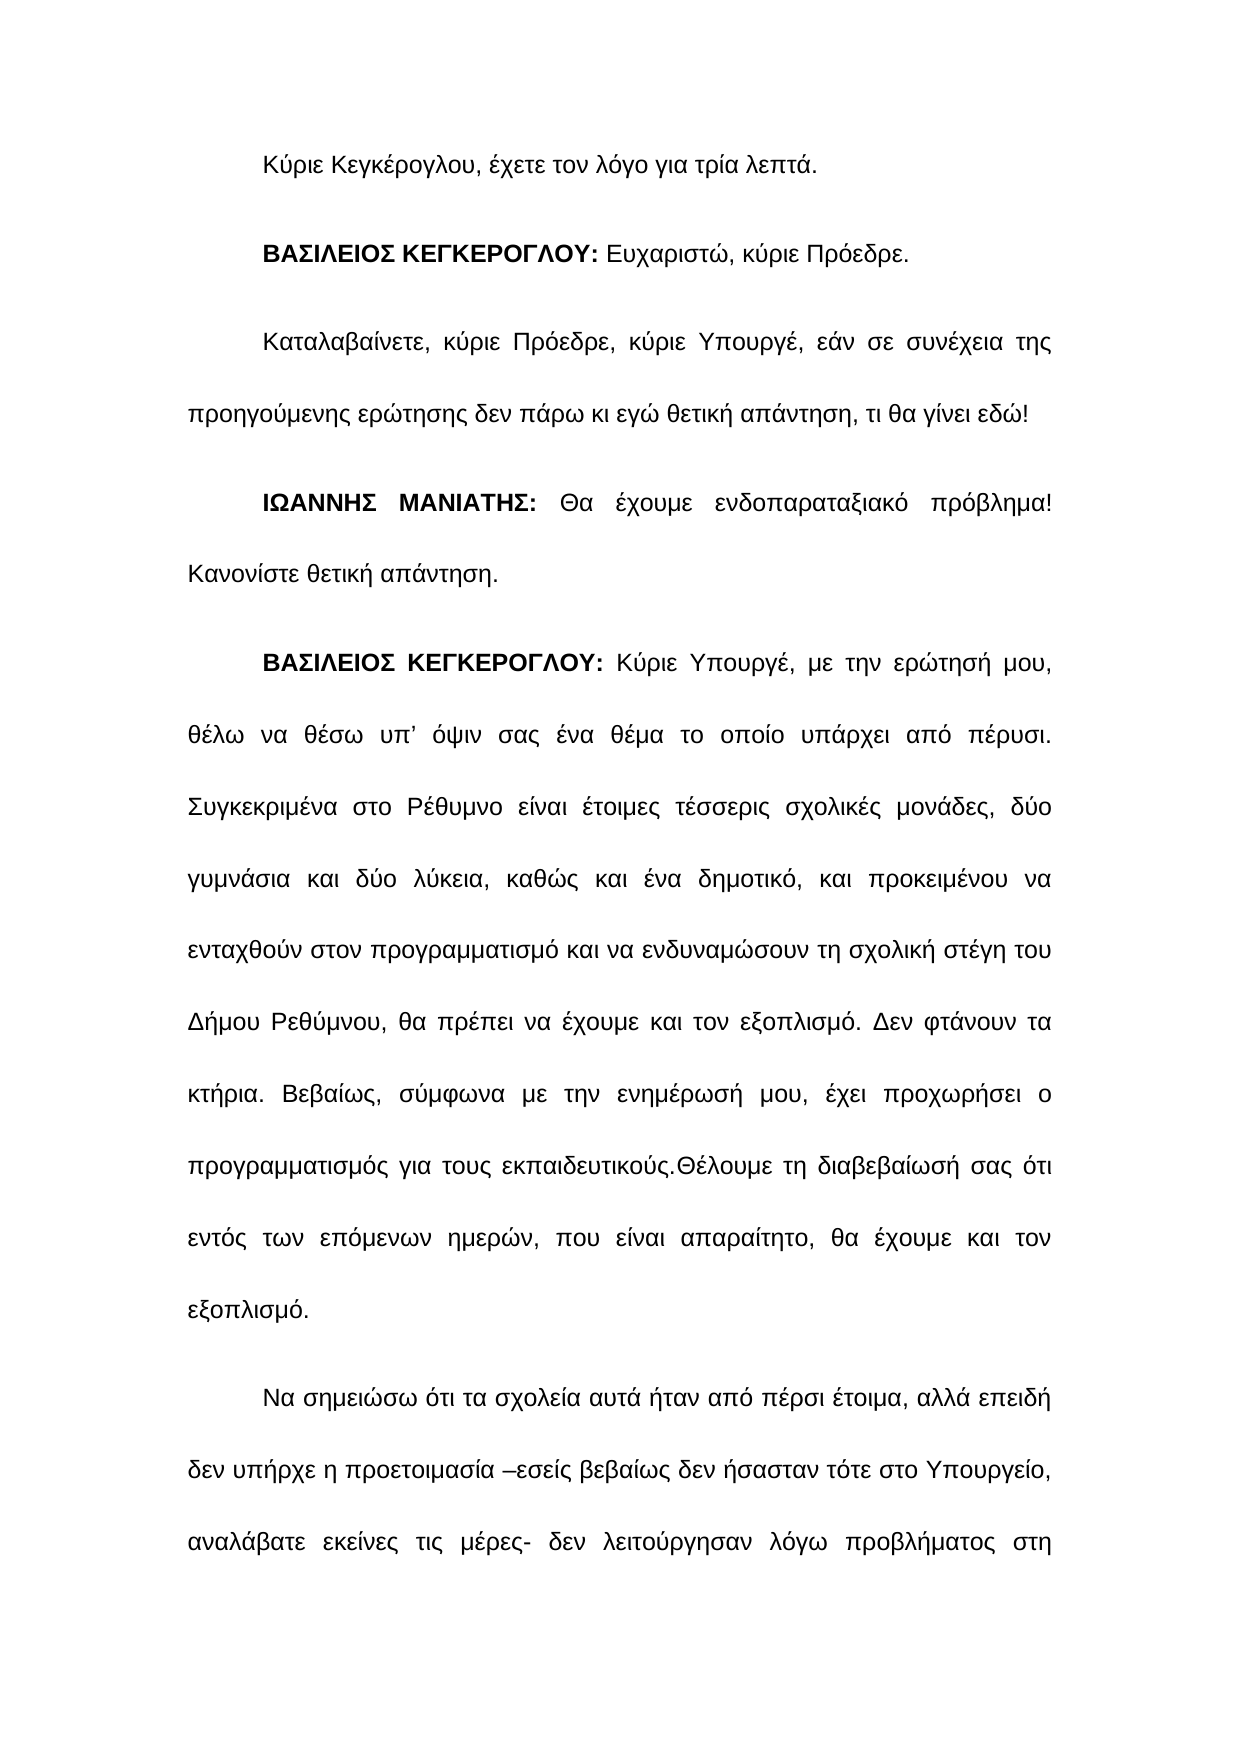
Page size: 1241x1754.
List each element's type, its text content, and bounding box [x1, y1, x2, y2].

text ΒΑΣΙΛΕΙΟΣ ΚΕΓΚΕΡΟΓΛΟΥ: Κύριε Υπουργέ, με την ερώτησή μου, θέλω να θέσω υπ’ όψιν σας ένα θέμα το οποίο υπάρχει από πέρυσι. Συγκεκριμένα στο Ρέθυμνο είναι έτοιμες τέσσερις σχολικές μονάδες, δύο γυμνάσια και δύο λύκεια, καθώς και ένα δημοτικό, και προκειμένου να ενταχθούν στον προγραμματισμό και να ενδυναμώσουν τη σχολική στέγη του Δήμου Ρεθύμνου, θα πρέπει να έχουμε και τον εξοπλισμό. Δεν φτάνουν τα κτήρια. Βεβαίως, σύμφωνα με την ενημέρωσή μου, έχει προχωρήσει ο προγραμματισμός για τους εκπαιδευτικούς.Θέλουμε τη διαβεβαίωσή σας ότι εντός των επόμενων ημερών, που είναι απαραίτητο, θα έχουμε και τον εξοπλισμό. [187, 648, 1053, 1323]
text ΙΩΑΝΝΗΣ ΜΑΝΙΑΤΗΣ: Θα έχουμε ενδοπαραταξιακό πρόβλημα! Κανονίστε θετική απάντηση. [187, 487, 1053, 588]
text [187, 1383, 1053, 1556]
text ΒΑΣΙΛΕΙΟΣ ΚΕΓΚΕΡΟΓΛΟΥ: Ευχαριστώ, κύριε Πρόεδρε. [187, 238, 1053, 267]
text Καταλαβαίνετε, κύριε Πρόεδρε, κύριε Υπουργέ, εάν σε συνέχεια της προηγούμενης ερώτησης δεν πάρω κι εγώ θετική απάντηση, τι θα γίνει εδώ! [187, 327, 1053, 428]
text Κύριε Κεγκέρογλου, έχετε τον λόγο για τρία λεπτά. [187, 150, 1053, 179]
